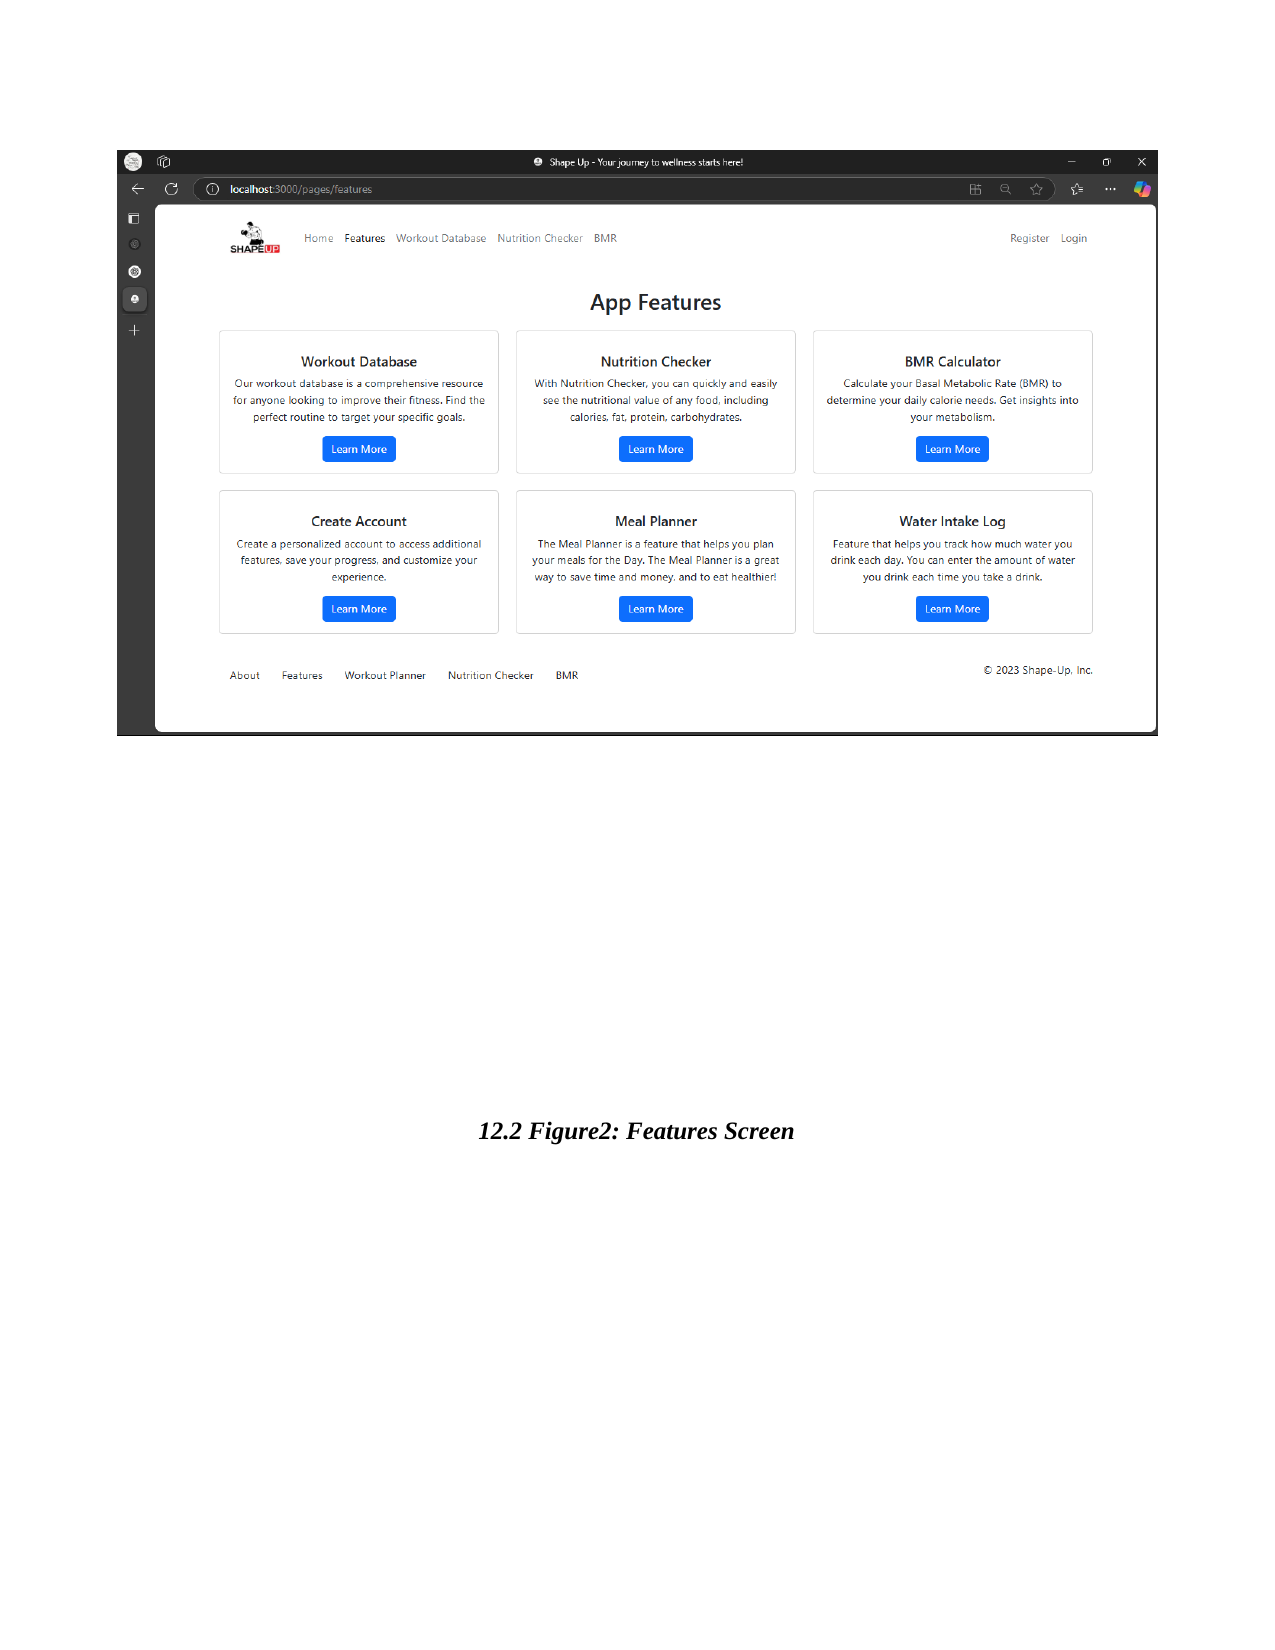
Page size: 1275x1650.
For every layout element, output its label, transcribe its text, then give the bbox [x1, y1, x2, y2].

picture [117, 150, 1158, 736]
text 12.2 Figure2: Features Screen [150, 1116, 1125, 1144]
